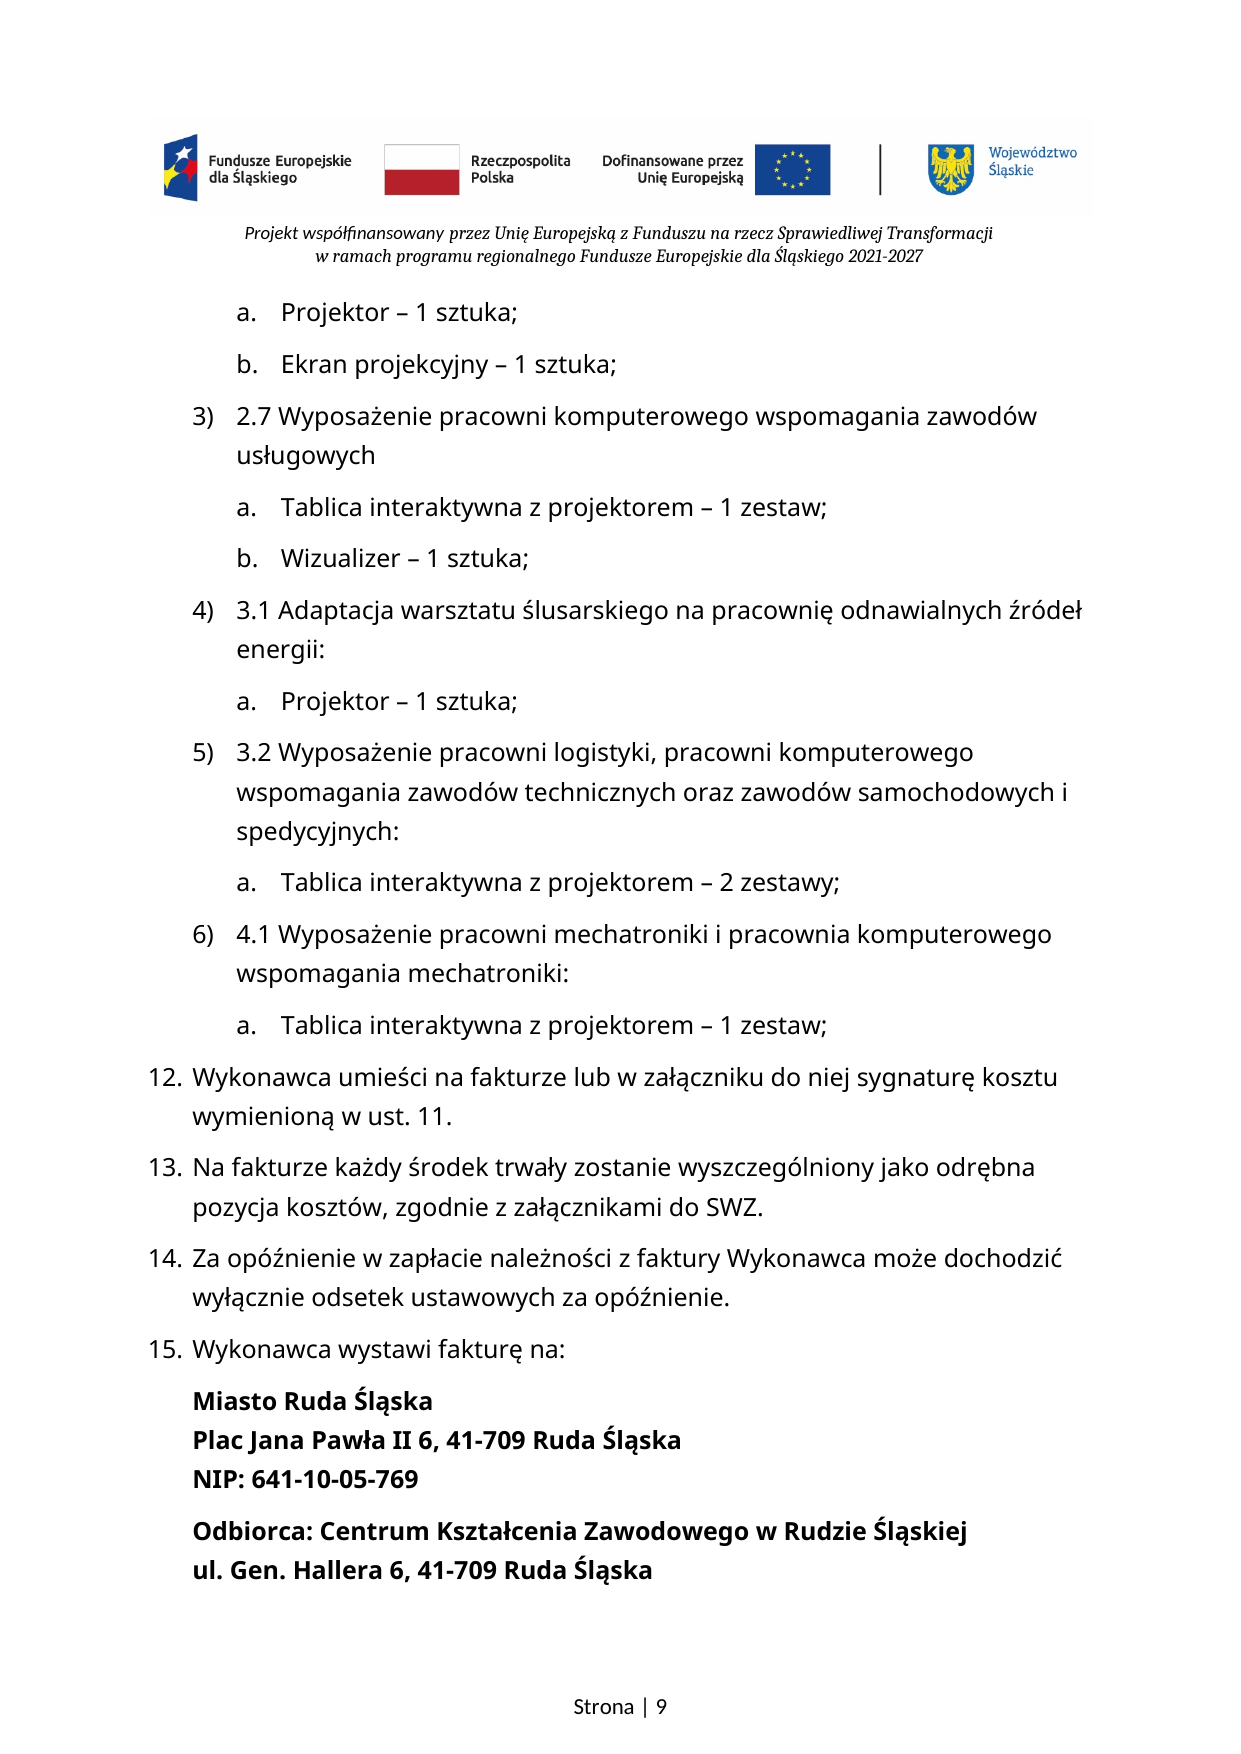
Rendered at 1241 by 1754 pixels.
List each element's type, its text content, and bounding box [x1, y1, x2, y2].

list Wizualizer – 1 sztuka; [236, 541, 1093, 575]
list Na fakturze każdy środek trwały zostanie wyszczególniony jako odrębna pozycja kosztów, zgodnie z załącznikami do SWZ. [148, 1150, 1093, 1223]
list Wykonawca wystawi fakturę na: [148, 1332, 1093, 1366]
picture [147, 117, 1093, 218]
list Odbiorca: Centrum Kształcenia Zawodowego w Rudzie Śląskiej ul. Gen. Hallera 6, 41-709 Ruda Śląska [192, 1513, 1093, 1587]
list Tablica interaktywna z projektorem – 2 zestawy; [236, 865, 1093, 899]
list 3.1 Adaptacja warsztatu ślusarskiego na pracownię odnawialnych źródeł energii: [192, 592, 1093, 666]
list Ekran projekcyjny – 1 sztuka; [236, 347, 1093, 381]
list Tablica interaktywna z projektorem – 1 zestaw; [236, 1007, 1093, 1042]
list 4.1 Wyposażenie pracowni mechatroniki i pracownia komputerowego wspomagania mechatroniki: [192, 917, 1093, 990]
list Tablica interaktywna z projektorem – 1 zestaw; [236, 489, 1093, 523]
list 3.2 Wyposażenie pracowni logistyki, pracowni komputerowego wspomagania zawodów technicznych oraz zawodów samochodowych i spedycyjnych: [192, 735, 1093, 847]
list Wykonawca umieści na fakturze lub w załączniku do niej sygnaturę kosztu wymienioną w ust. 11. [148, 1059, 1093, 1132]
list Za opóźnienie w zapłacie należności z faktury Wykonawca może dochodzić wyłącznie odsetek ustawowych za opóźnienie. [148, 1241, 1093, 1314]
list Projektor – 1 sztuka; [236, 295, 1093, 329]
list 2.7 Wyposażenie pracowni komputerowego wspomagania zawodów usługowych [192, 398, 1093, 472]
list Miasto Ruda Śląska Plac Jana Pawła II 6, 41-709 Ruda Śląska NIP: 641-10-05-769 [192, 1383, 1093, 1496]
list Projektor – 1 sztuka; [236, 683, 1093, 717]
